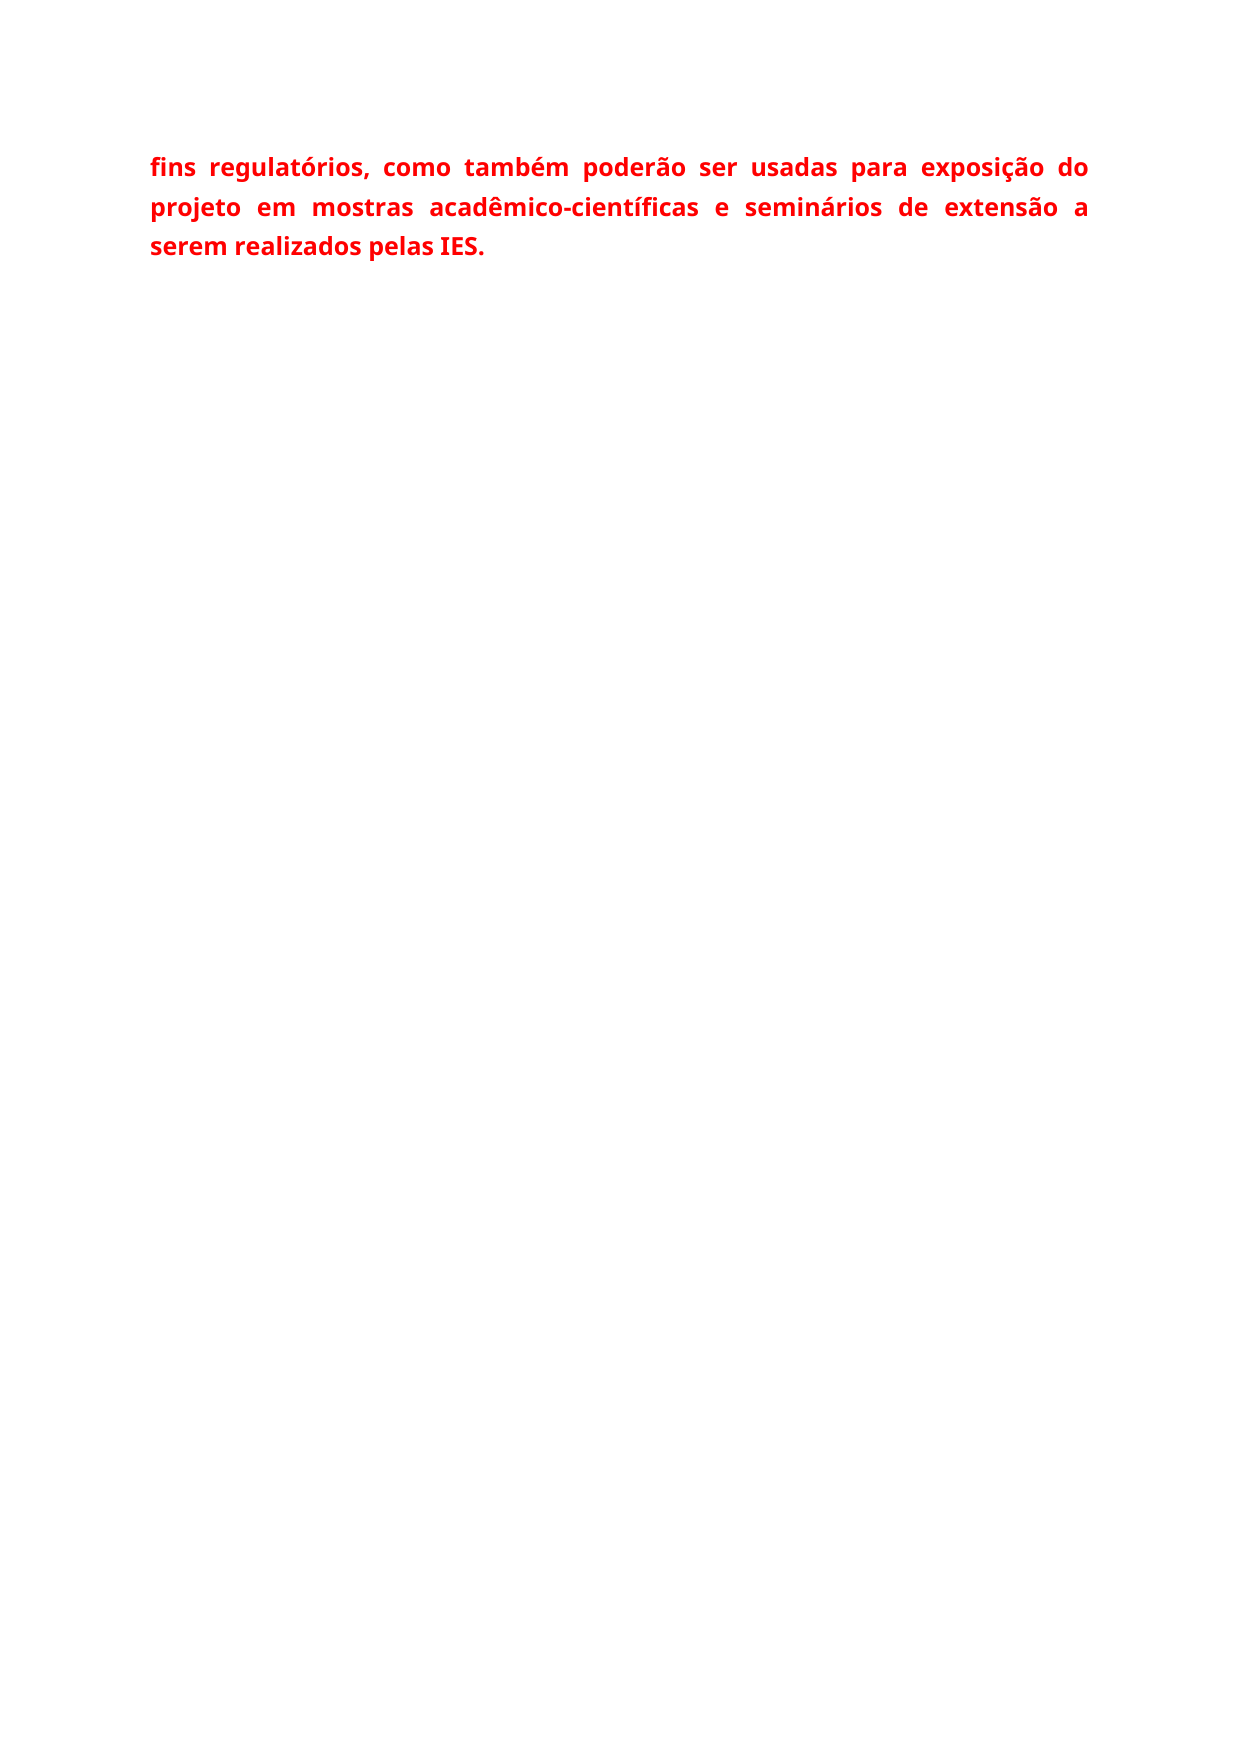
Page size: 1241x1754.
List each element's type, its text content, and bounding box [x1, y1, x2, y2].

text OBSERVAÇÃO: Exige-se que todo o processo de desenvolvimento do projeto de extensão seja documentado e registrado através de evidências fotográficas ou por vídeos, tendo em vista que o conjunto de evidências não apenas irá compor a comprovação da realização das atividades, para fins regulatórios, como também poderão ser usadas para exposição do projeto em mostras acadêmico-científicas e seminários de extensão a serem realizados pelas IES. [150, 150, 1090, 419]
